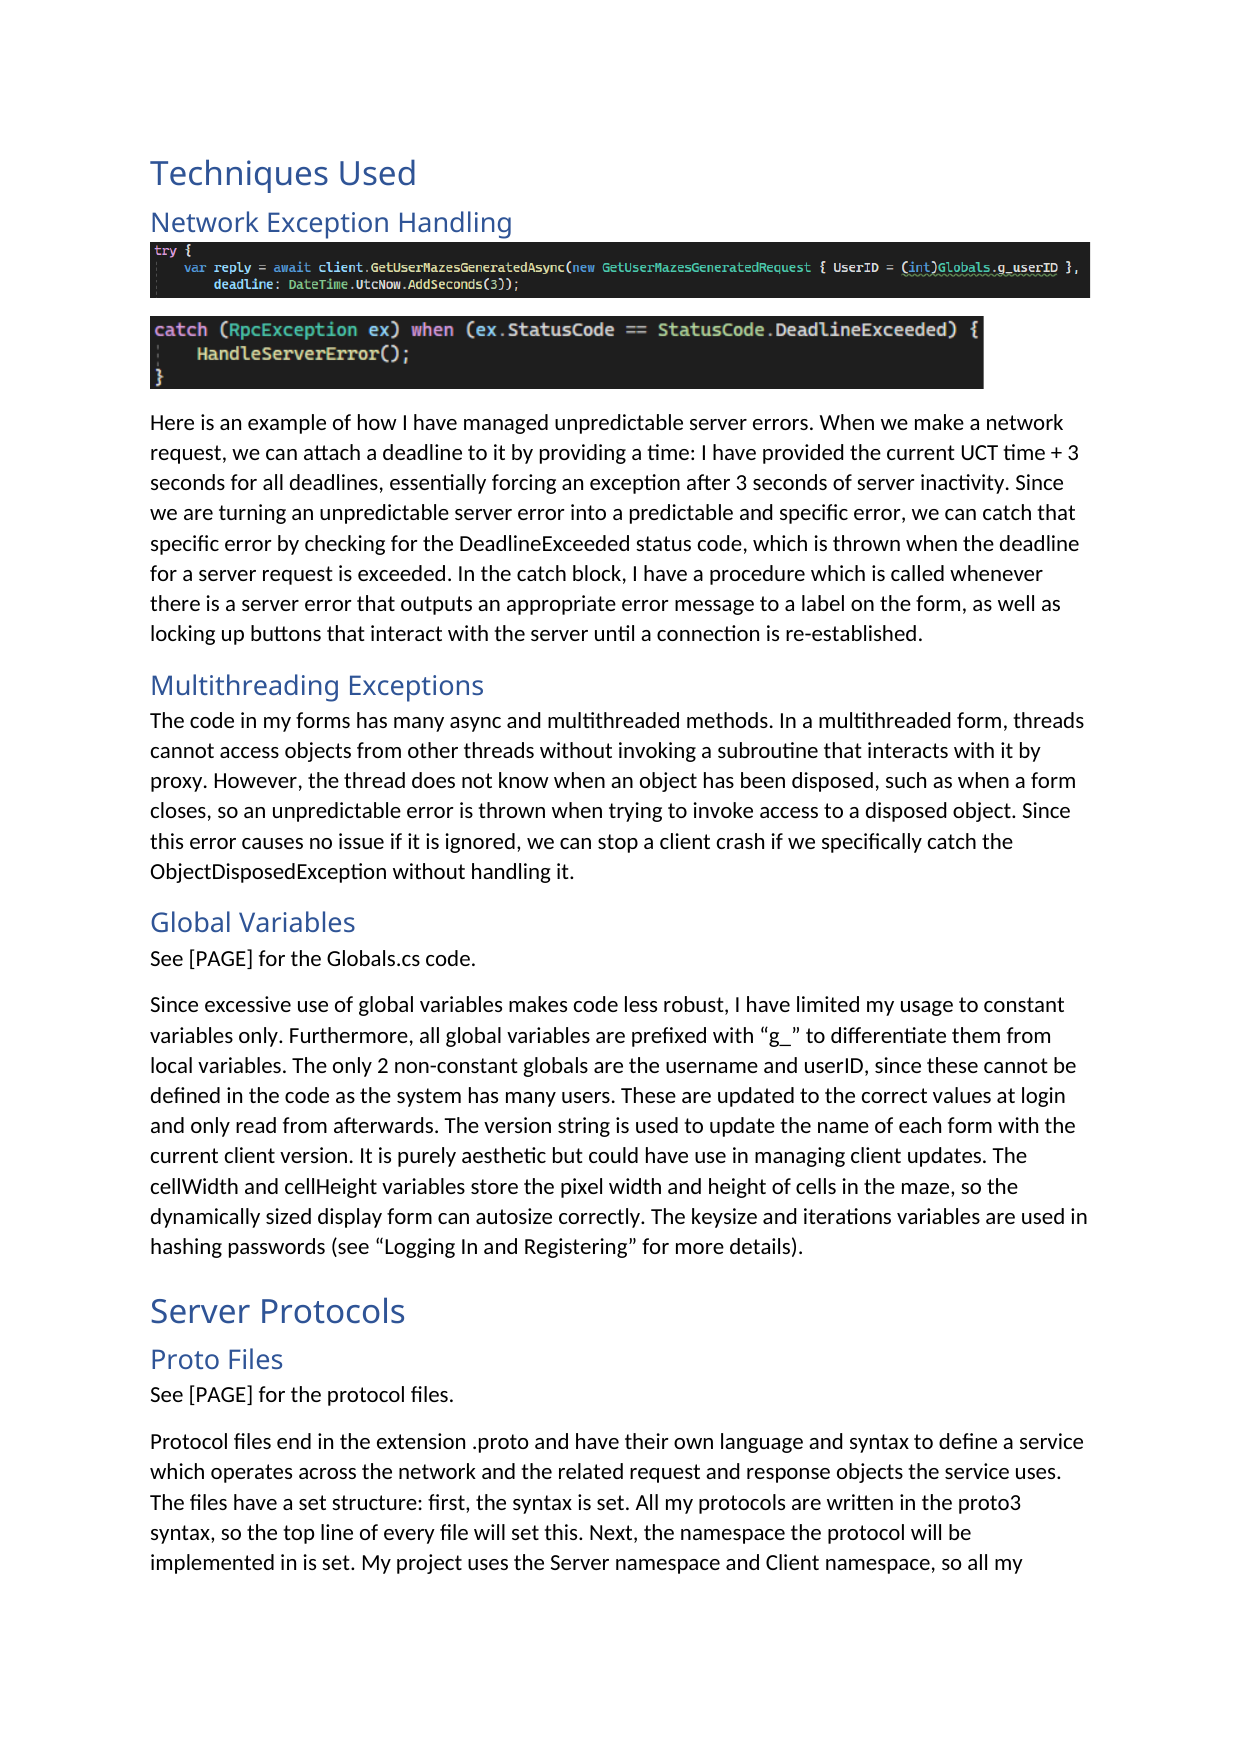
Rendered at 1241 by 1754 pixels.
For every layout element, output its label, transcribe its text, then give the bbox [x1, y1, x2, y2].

text Here is an example of how I have managed unpredictable server errors. When we make a network request, we can attach a deadline to it by providing a time: I have provided the current UCT time + 3 seconds for all deadlines, essentially forcing an exception after 3 seconds of server inactivity. Since we are turning an unpredictable server error into a predictable and specific error, we can catch that specific error by checking for the DeadlineExceeded status code, which is thrown when the deadline for a server request is exceeded. In the catch block, I have a procedure which is called whenever there is a server error that outputs an appropriate error message to a label on the form, as well as locking up buttons that interact with the server until a connection is re-established. [150, 408, 1090, 647]
picture [150, 242, 1091, 298]
picture [150, 316, 984, 389]
subtitle Proto Files [150, 1341, 1090, 1377]
subtitle Global Variables [150, 904, 1090, 941]
text See [PAGE] for the protocol files. [150, 1380, 1090, 1408]
subtitle Network Exception Handling [150, 203, 1090, 240]
subtitle Techniques Used [150, 150, 1090, 195]
text The code in my forms has many async and multithreaded methods. In a multithreaded form, threads cannot access objects from other threads without invoking a subroutine that interacts with it by proxy. However, the thread does not know when an object has been disposed, such as when a form closes, so an unpredictable error is thrown when trying to invoke access to a disposed object. Since this error causes no issue if it is ignored, we can stop a client crash if we specifically catch the ObjectDisposedException without handling it. [150, 706, 1090, 885]
subtitle Multithreading Exceptions [150, 666, 1090, 703]
text See [PAGE] for the Globals.cs code. [150, 944, 1090, 972]
subtitle Server Protocols [150, 1287, 1090, 1333]
text Since excessive use of global variables makes code less robust, I have limited my usage to constant variables only. Furthermore, all global variables are prefixed with “g_” to differentiate them from local variables. The only 2 non-constant globals are the username and userID, since these cannot be defined in the code as the system has many users. These are updated to the correct values at login and only read from afterwards. The version string is used to update the name of each form with the current client version. It is purely aesthetic but could have use in managing client updates. The cellWidth and cellHeight variables store the pixel width and height of cells in the maze, so the dynamically sized display form can autosize correctly. The keysize and iterations variables are used in hashing passwords (see “Logging In and Registering” for more details). [150, 991, 1090, 1260]
